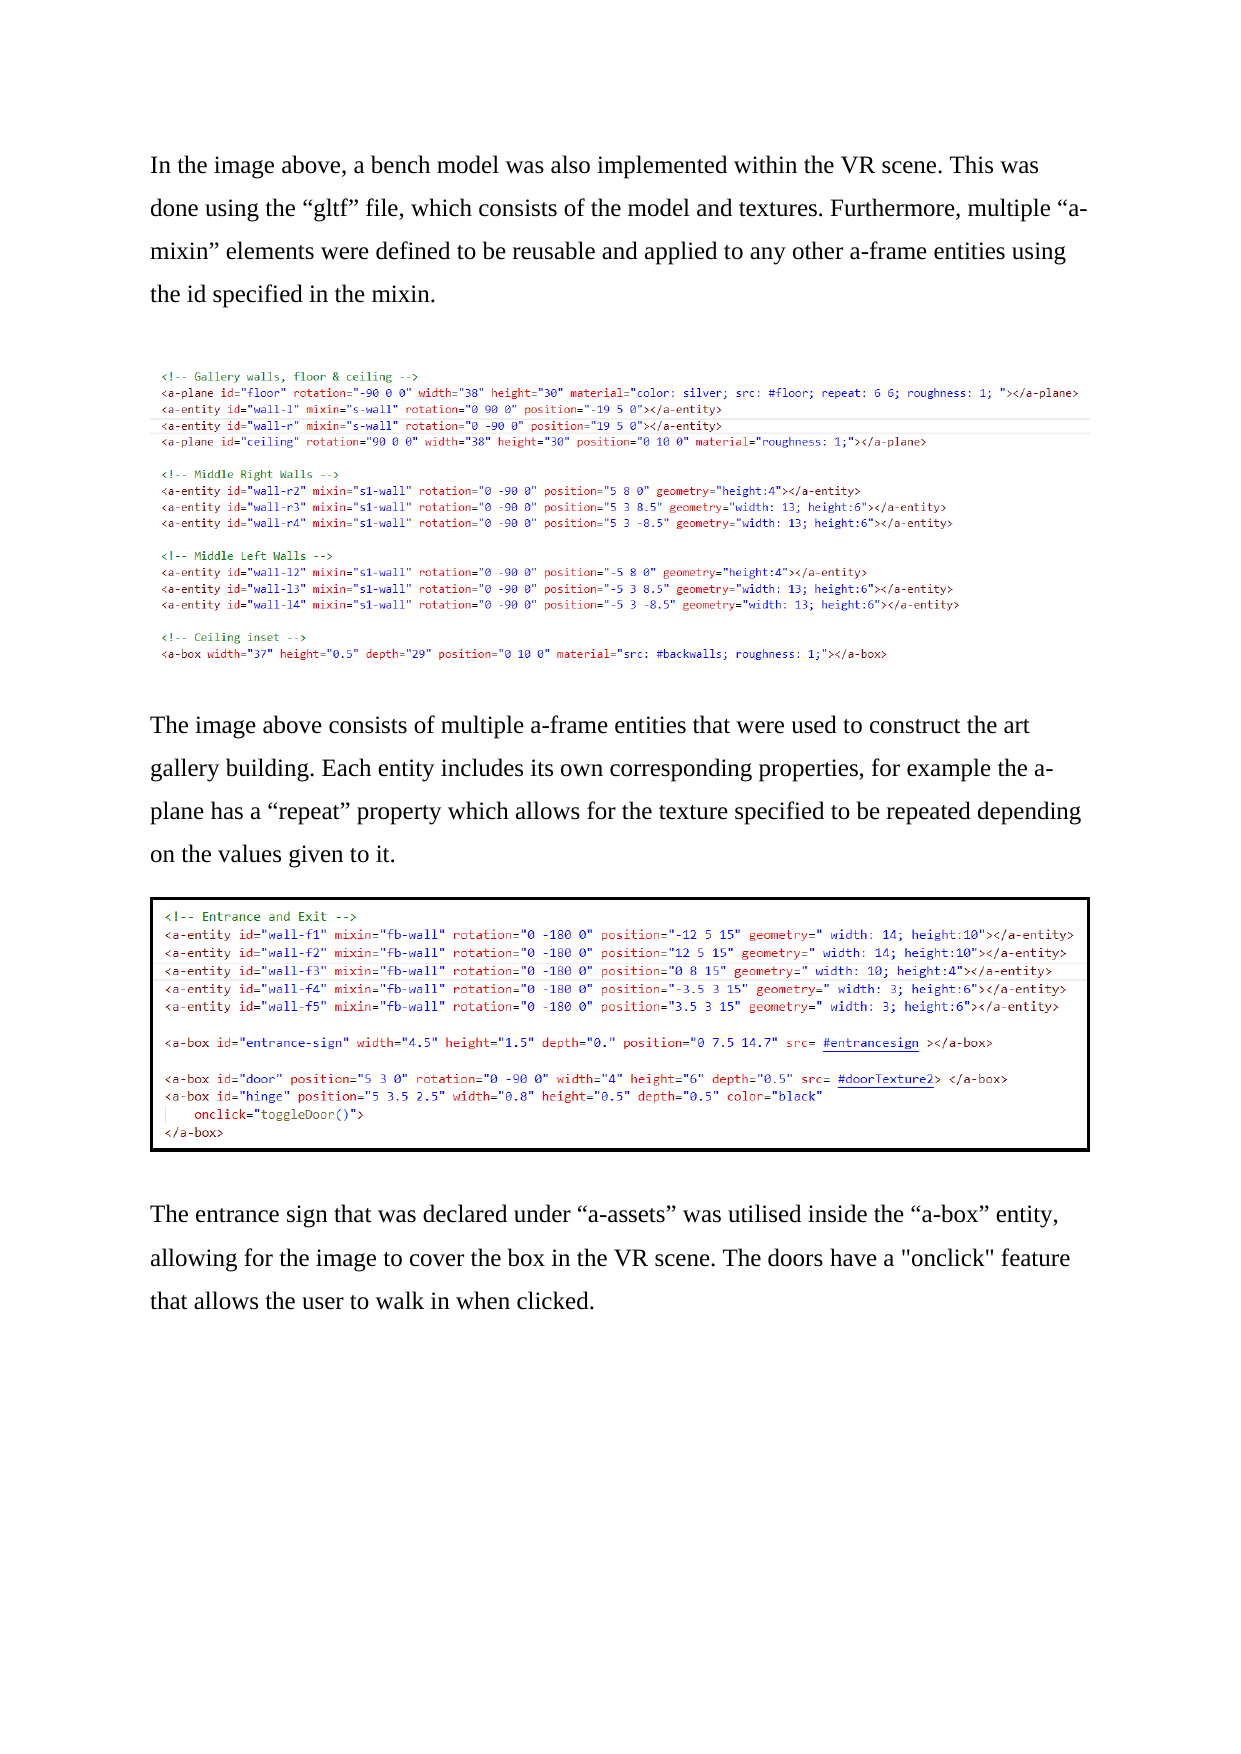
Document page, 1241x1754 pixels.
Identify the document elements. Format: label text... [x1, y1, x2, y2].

picture [153, 900, 1087, 1148]
text The entrance sign that was declared under “a-assets” was utilised inside the “a-box” entity, allowing for the image to cover the box in the VR scene. The doors have a "onclick" feature that allows the user to walk in when clicked. [150, 1199, 1090, 1314]
text In the image above, a bench model was also implemented within the VR scene. This was done using the “gltf” file, which consists of the model and textures. Furthermore, multiple “a-mixin” elements were defined to be reusable and applied to any other a-frame entities using the id specified in the mixin. [150, 150, 1090, 308]
text The image above consists of multiple a-frame entities that were used to construct the art gallery building. Each entity includes its own corresponding properties, for example the a-plane has a “repeat” property which allows for the texture specified to be repeated depending on the values given to it. [150, 710, 1090, 868]
picture [150, 365, 1091, 661]
